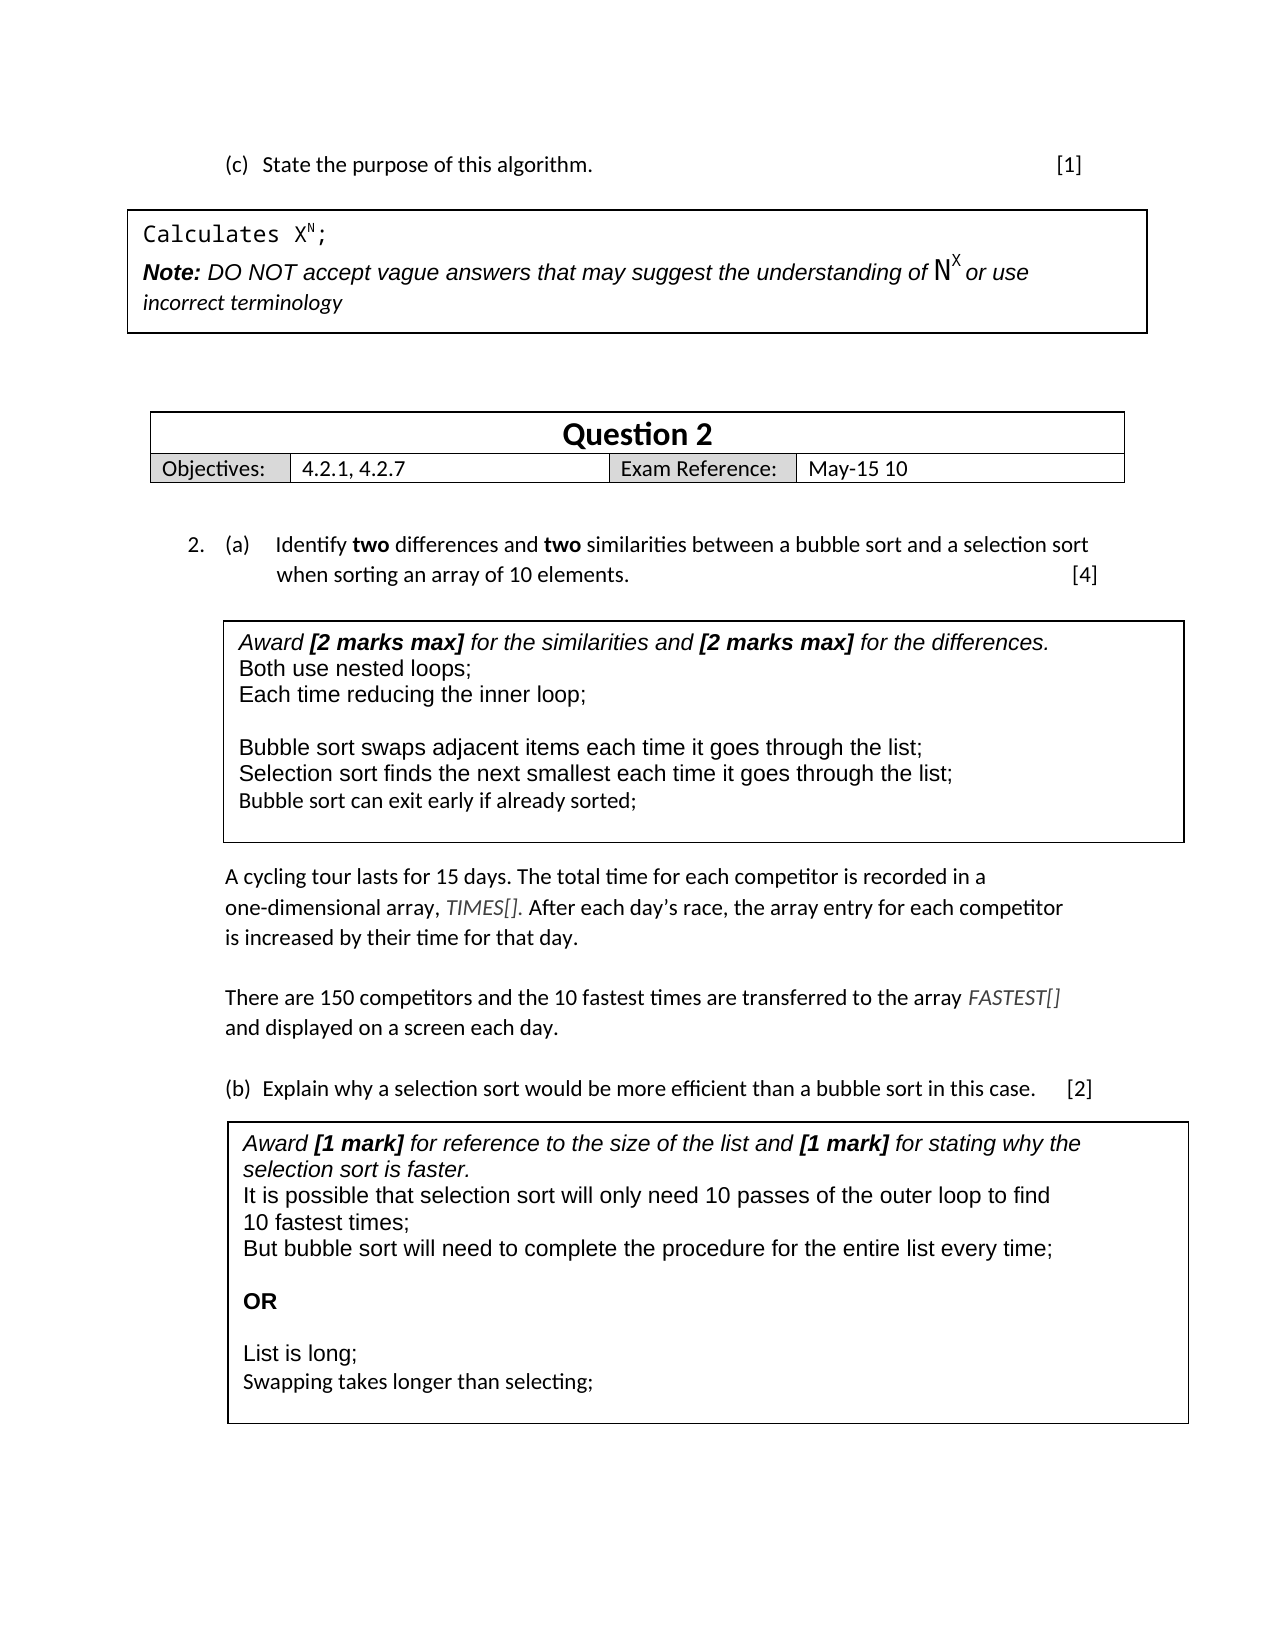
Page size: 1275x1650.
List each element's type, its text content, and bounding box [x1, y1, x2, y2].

table_header Question 2 [151, 413, 1124, 453]
list A cycling tour lasts for 15 days. The total time for each competitor is recorded in a [225, 862, 1125, 891]
list Explain why a selection sort would be more efficient than a bubble sort in this case. [2] [225, 1074, 1125, 1495]
list one-dimensional array, TIMES[]. After each day’s race, the array entry for each competitor [225, 893, 1125, 921]
list (a) Identify two differences and two similarities between a bubble sort and a selection sort [187, 530, 1125, 558]
table_cell Objectives: [151, 454, 290, 482]
table_cell May-15 10 [797, 454, 1124, 482]
table_cell 4.2.1, 4.2.7 [291, 454, 609, 482]
list is increased by their time for that day. [225, 923, 1125, 981]
list and displayed on a screen each day. [225, 1013, 1125, 1042]
list There are 150 competitors and the 10 fastest times are transferred to the array FASTEST[] [225, 983, 1125, 1011]
list State the purpose of this algorithm. [1] [225, 150, 1125, 299]
table_cell Exam Reference: [610, 454, 796, 482]
list when sorting an array of 10 elements. [4] [225, 560, 1125, 588]
